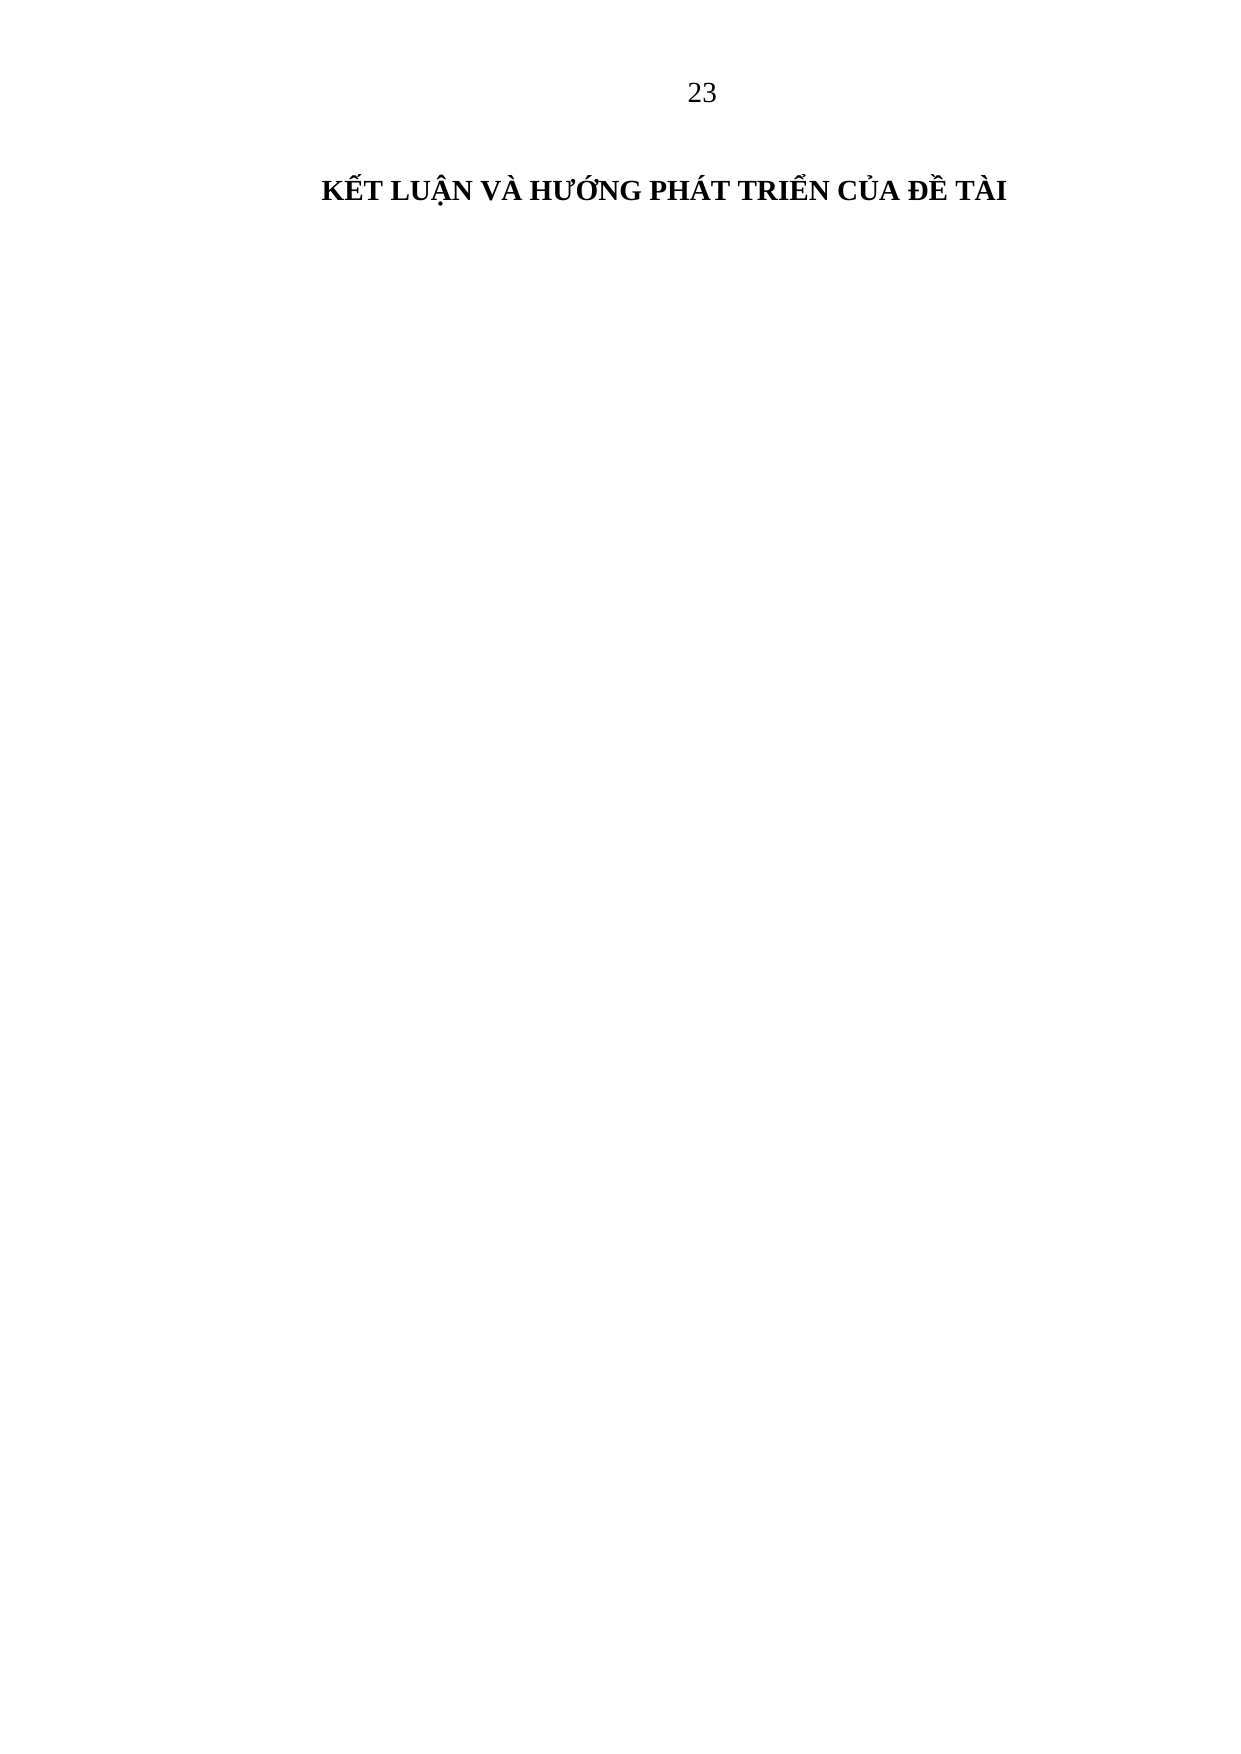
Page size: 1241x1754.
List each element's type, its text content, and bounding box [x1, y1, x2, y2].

subtitle KẾT LUẬN VÀ HƯỚNG PHÁT TRIỂN CỦA ĐỀ TÀI [207, 173, 1122, 206]
